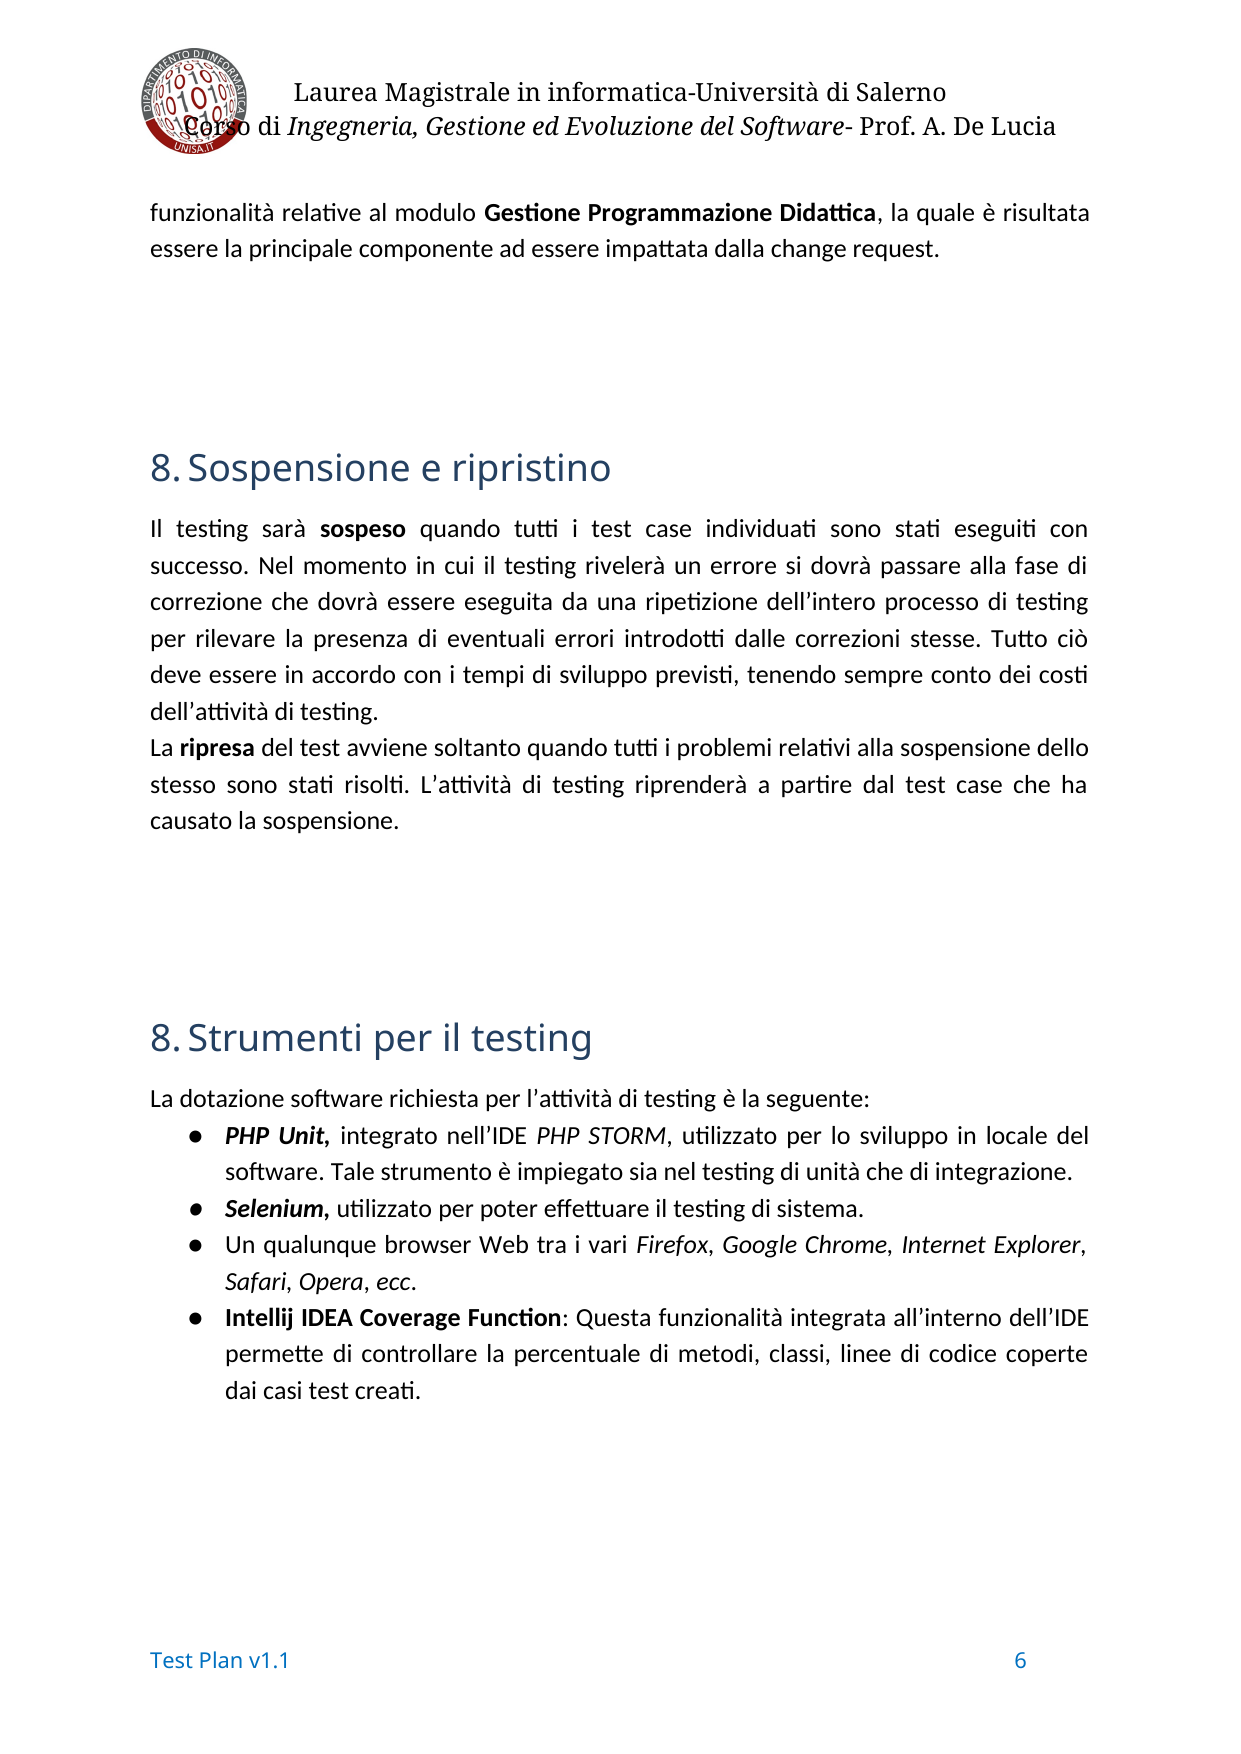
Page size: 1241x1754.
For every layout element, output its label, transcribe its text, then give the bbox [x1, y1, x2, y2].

subtitle Strumenti per il testing [150, 1011, 1090, 1062]
list Selenium, utilizzato per poter effettuare il testing di sistema. [187, 1192, 1090, 1223]
subtitle Sospensione e ripristino [150, 441, 1090, 492]
text La dotazione software richiesta per l’attività di testing è la seguente: [150, 1082, 1090, 1114]
list Un qualunque browser Web tra i vari Firefox, Google Chrome, Internet Explorer, Safari, Opera, ecc. [187, 1228, 1090, 1296]
text La ripresa del test avviene soltanto quando tutti i problemi relativi alla sospensione dello stesso sono stati risolti. L’attività di testing riprenderà a partire dal test case che ha causato la sospensione. [150, 731, 1090, 836]
picture [141, 48, 247, 154]
list PHP Unit, integrato nell’IDE PHP STORM, utilizzato per lo sviluppo in locale del software. Tale strumento è impiegato sia nel testing di unità che di integrazione. [187, 1119, 1090, 1187]
picture [240, 123, 247, 134]
